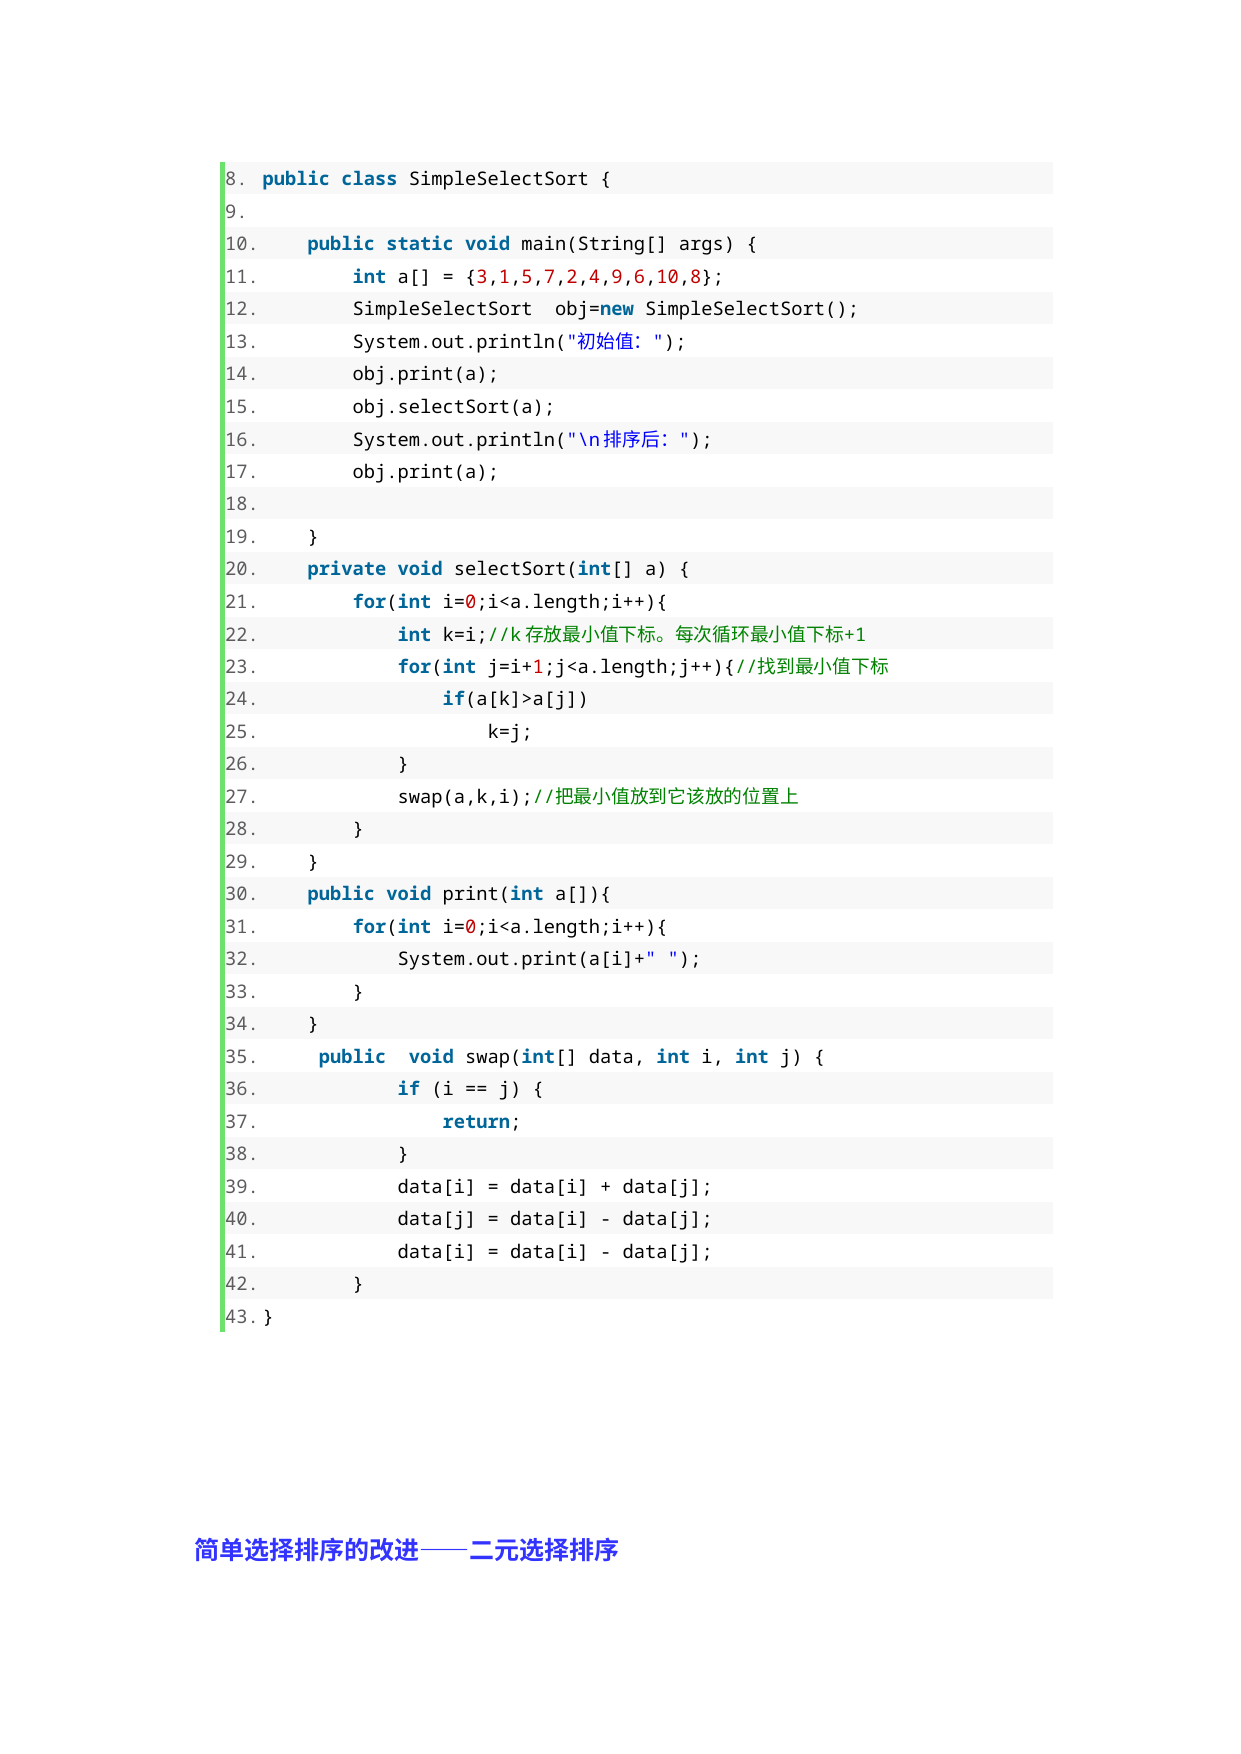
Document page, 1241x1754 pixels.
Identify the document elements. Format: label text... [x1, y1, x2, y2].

list public static void main(String[] args) { [225, 227, 1053, 259]
list data[i] = data[i] - data[j]; [225, 1234, 1053, 1267]
list obj.selectSort(a); [225, 389, 1053, 422]
list } [225, 812, 1053, 844]
list } [225, 974, 1053, 1007]
list } [225, 747, 1053, 779]
list } [225, 1267, 1053, 1299]
list public void print(int a[]){ [225, 877, 1053, 909]
list } [225, 519, 1053, 552]
list return; [225, 1104, 1053, 1137]
list k=j; [225, 714, 1053, 747]
list public class SimpleSelectSort { [225, 162, 1053, 194]
list for(int i=0;i<a.length;i++){ [225, 909, 1053, 942]
list data[i] = data[i] + data[j]; [225, 1169, 1053, 1202]
list } [225, 1299, 1053, 1332]
list data[j] = data[i] - data[j]; [225, 1202, 1053, 1234]
list System.out.println("初始值："); [225, 324, 1053, 357]
list obj.print(a); [225, 357, 1053, 389]
list int k=i;//k存放最小值下标。每次循环最小值下标+1 [225, 617, 1053, 649]
list for(int j=i+1;j<a.length;j++){//找到最小值下标 [225, 649, 1053, 682]
list obj.print(a); [225, 454, 1053, 487]
list private void selectSort(int[] a) { [225, 552, 1053, 584]
list } [225, 844, 1053, 877]
text 简单选择排序的改进——二元选择排序 [187, 1516, 1053, 1581]
list int a[] = {3,1,5,7,2,4,9,6,10,8}; [225, 259, 1053, 292]
list swap(a,k,i);//把最小值放到它该放的位置上 [225, 779, 1053, 812]
list if (i == j) { [225, 1072, 1053, 1104]
list for(int i=0;i<a.length;i++){ [225, 584, 1053, 617]
list public void swap(int[] data, int i, int j) { [225, 1039, 1053, 1072]
list } [225, 1137, 1053, 1169]
list } [225, 1007, 1053, 1039]
list System.out.print(a[i]+" "); [225, 942, 1053, 974]
list if(a[k]>a[j]) [225, 682, 1053, 714]
list SimpleSelectSort obj=new SimpleSelectSort(); [225, 292, 1053, 324]
list System.out.println("\n排序后："); [225, 422, 1053, 454]
